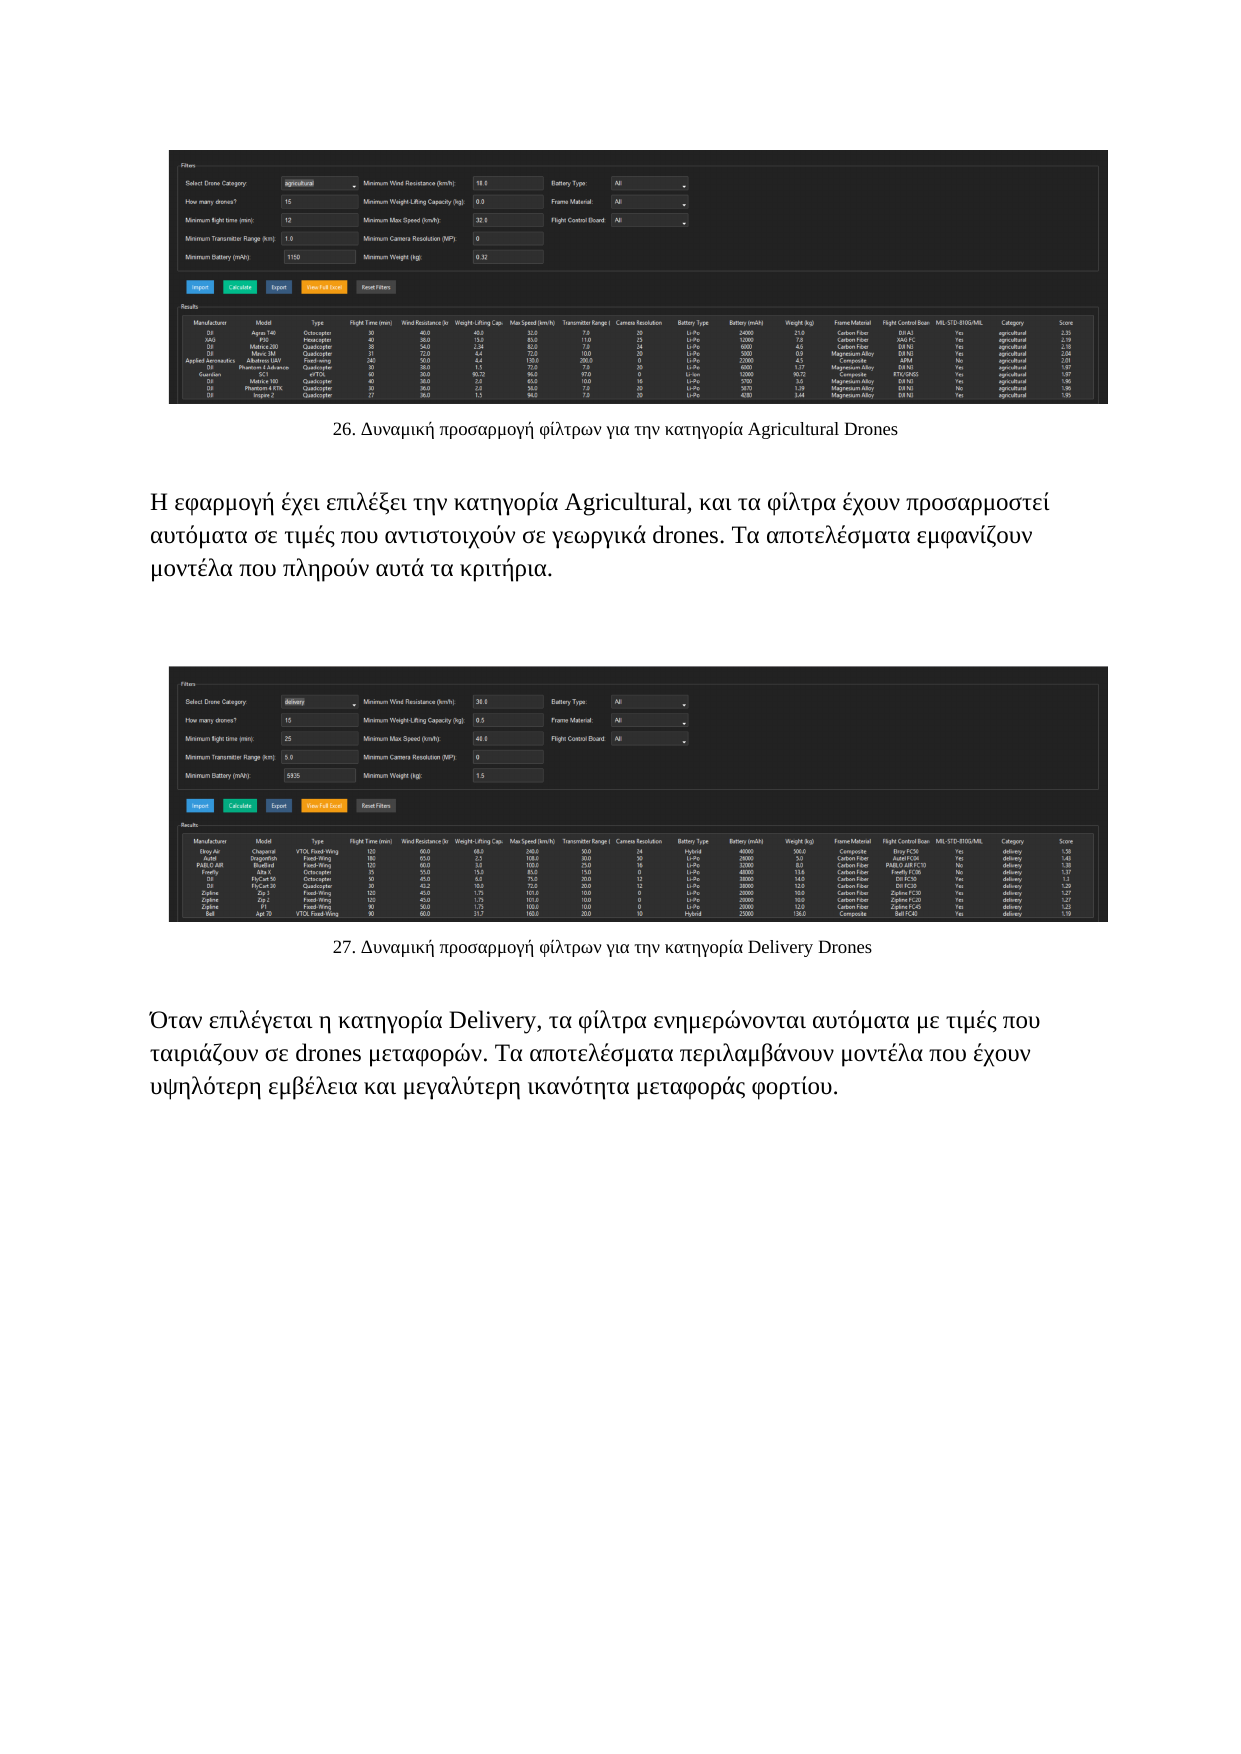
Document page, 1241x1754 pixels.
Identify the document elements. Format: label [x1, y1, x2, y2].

text [150, 150, 1090, 1574]
